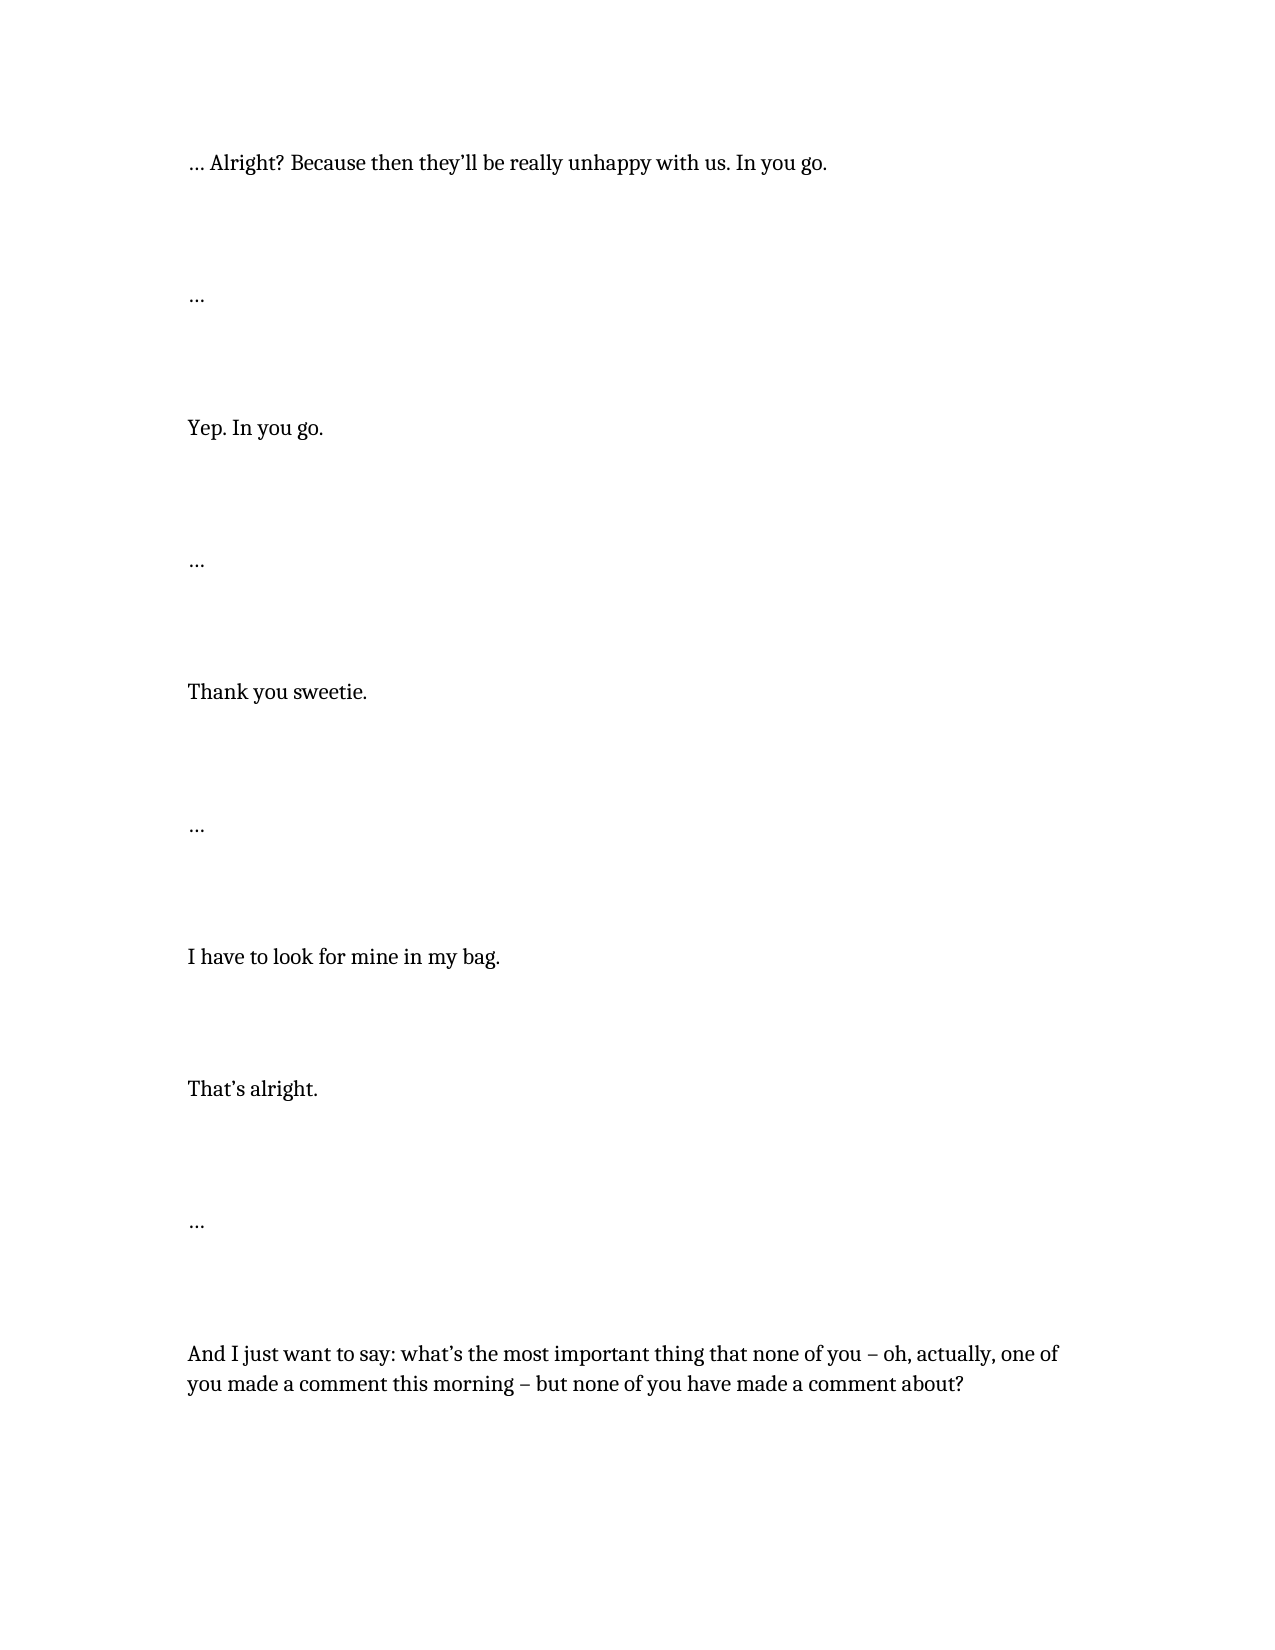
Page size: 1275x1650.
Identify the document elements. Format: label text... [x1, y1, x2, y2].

text … Alright? Because then they’ll be really unhappy with us. In you go. [187, 150, 1087, 176]
text That’s alright. [187, 1076, 1087, 1102]
text Thank you sweetie. [187, 679, 1087, 706]
text … [187, 547, 1087, 573]
text … [187, 282, 1087, 309]
text … [187, 1208, 1087, 1235]
text And I just want to say: what’s the most important thing that none of you – oh, actually, one of you made a comment this morning – but none of you have made a comment about? [187, 1341, 1087, 1397]
text Yep. In you go. [187, 414, 1087, 441]
text I have to look for mine in my bag. [187, 944, 1087, 970]
text … [187, 811, 1087, 838]
